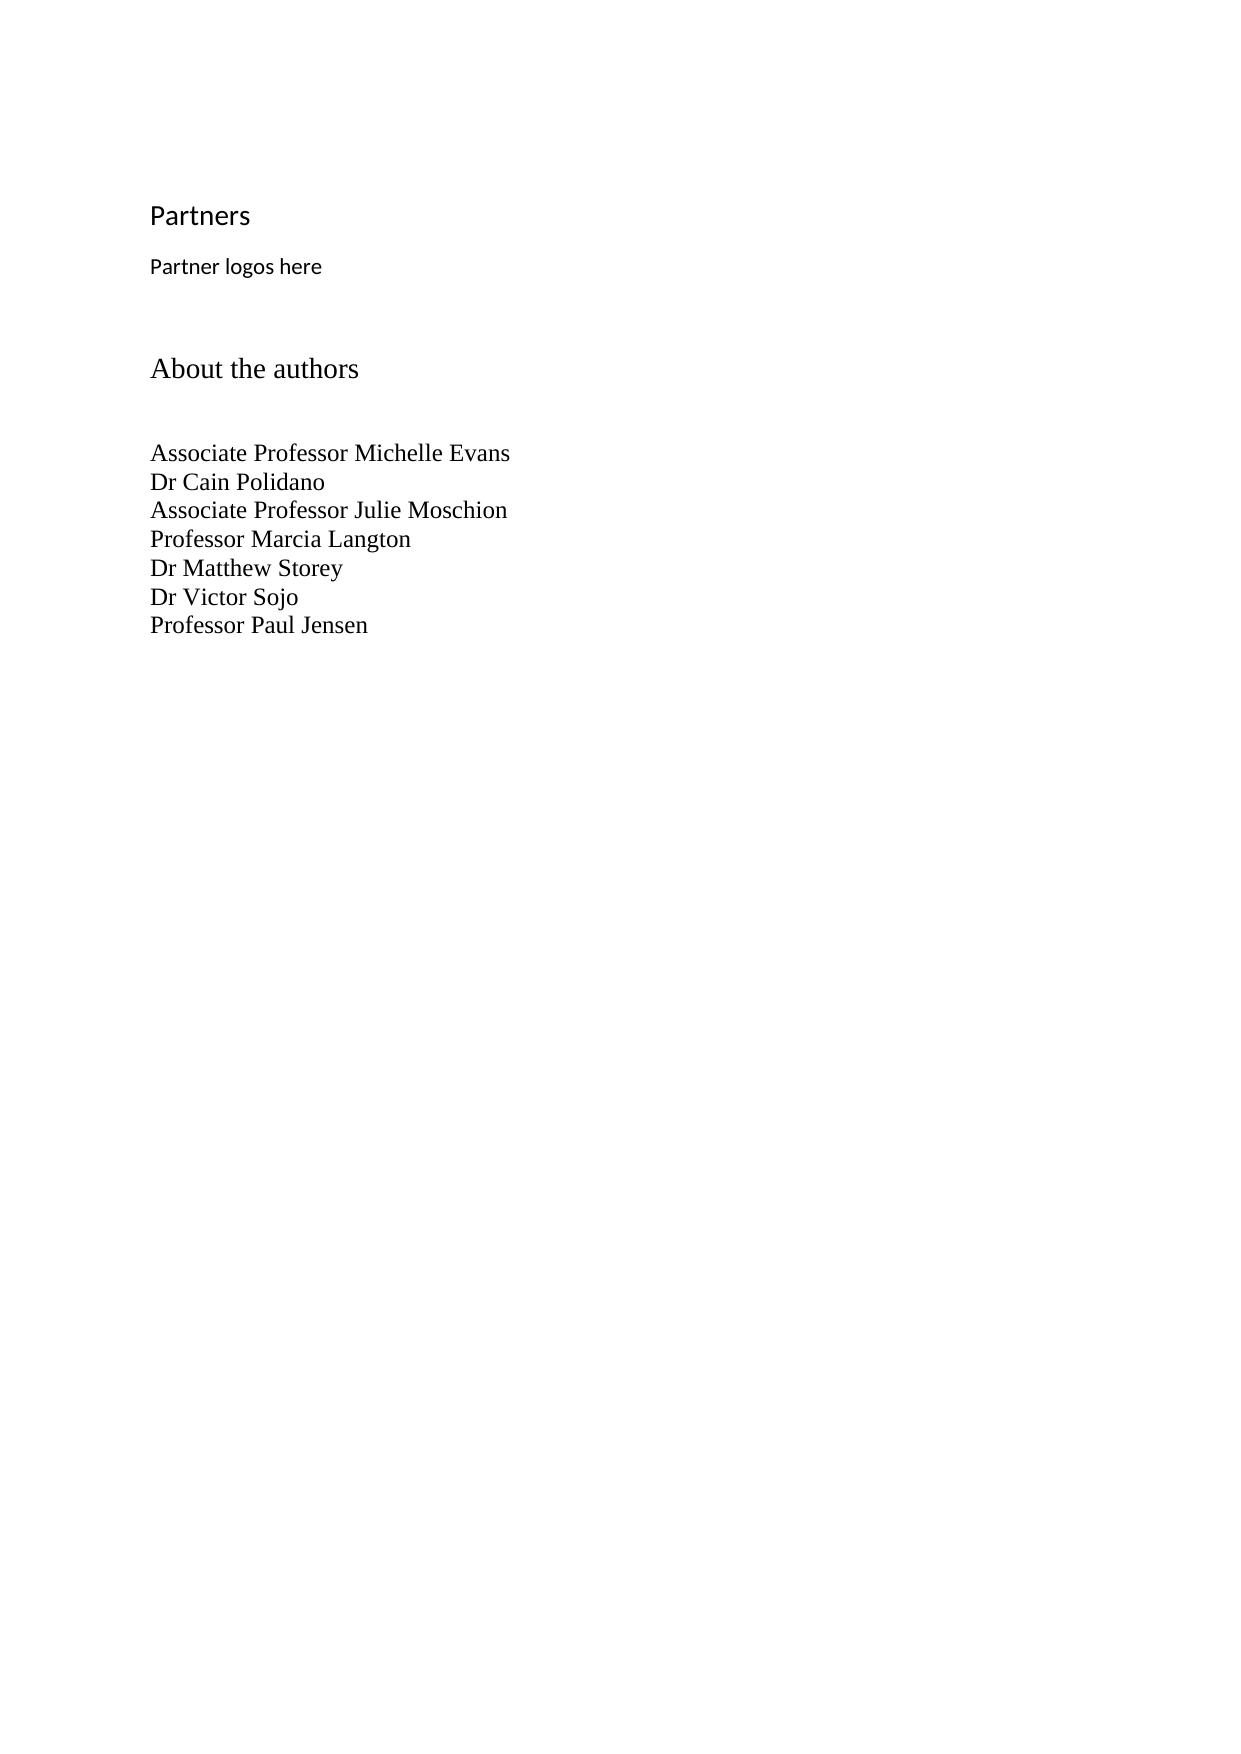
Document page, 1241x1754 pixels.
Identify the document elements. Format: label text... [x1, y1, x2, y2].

text Professor Marcia Langton [150, 524, 1090, 553]
text About the authors [150, 352, 1090, 385]
text Dr Cain Polidano [150, 467, 1090, 495]
text Associate Professor Michelle Evans [150, 438, 1090, 467]
text Associate Professor Julie Moschion [150, 495, 1090, 524]
text Dr Victor Sojo [150, 582, 1090, 610]
text Partner logos here [150, 252, 1090, 280]
text Dr Matthew Storey [150, 553, 1090, 582]
text Professor Paul Jensen [150, 610, 1090, 639]
text Partners [150, 197, 1090, 232]
